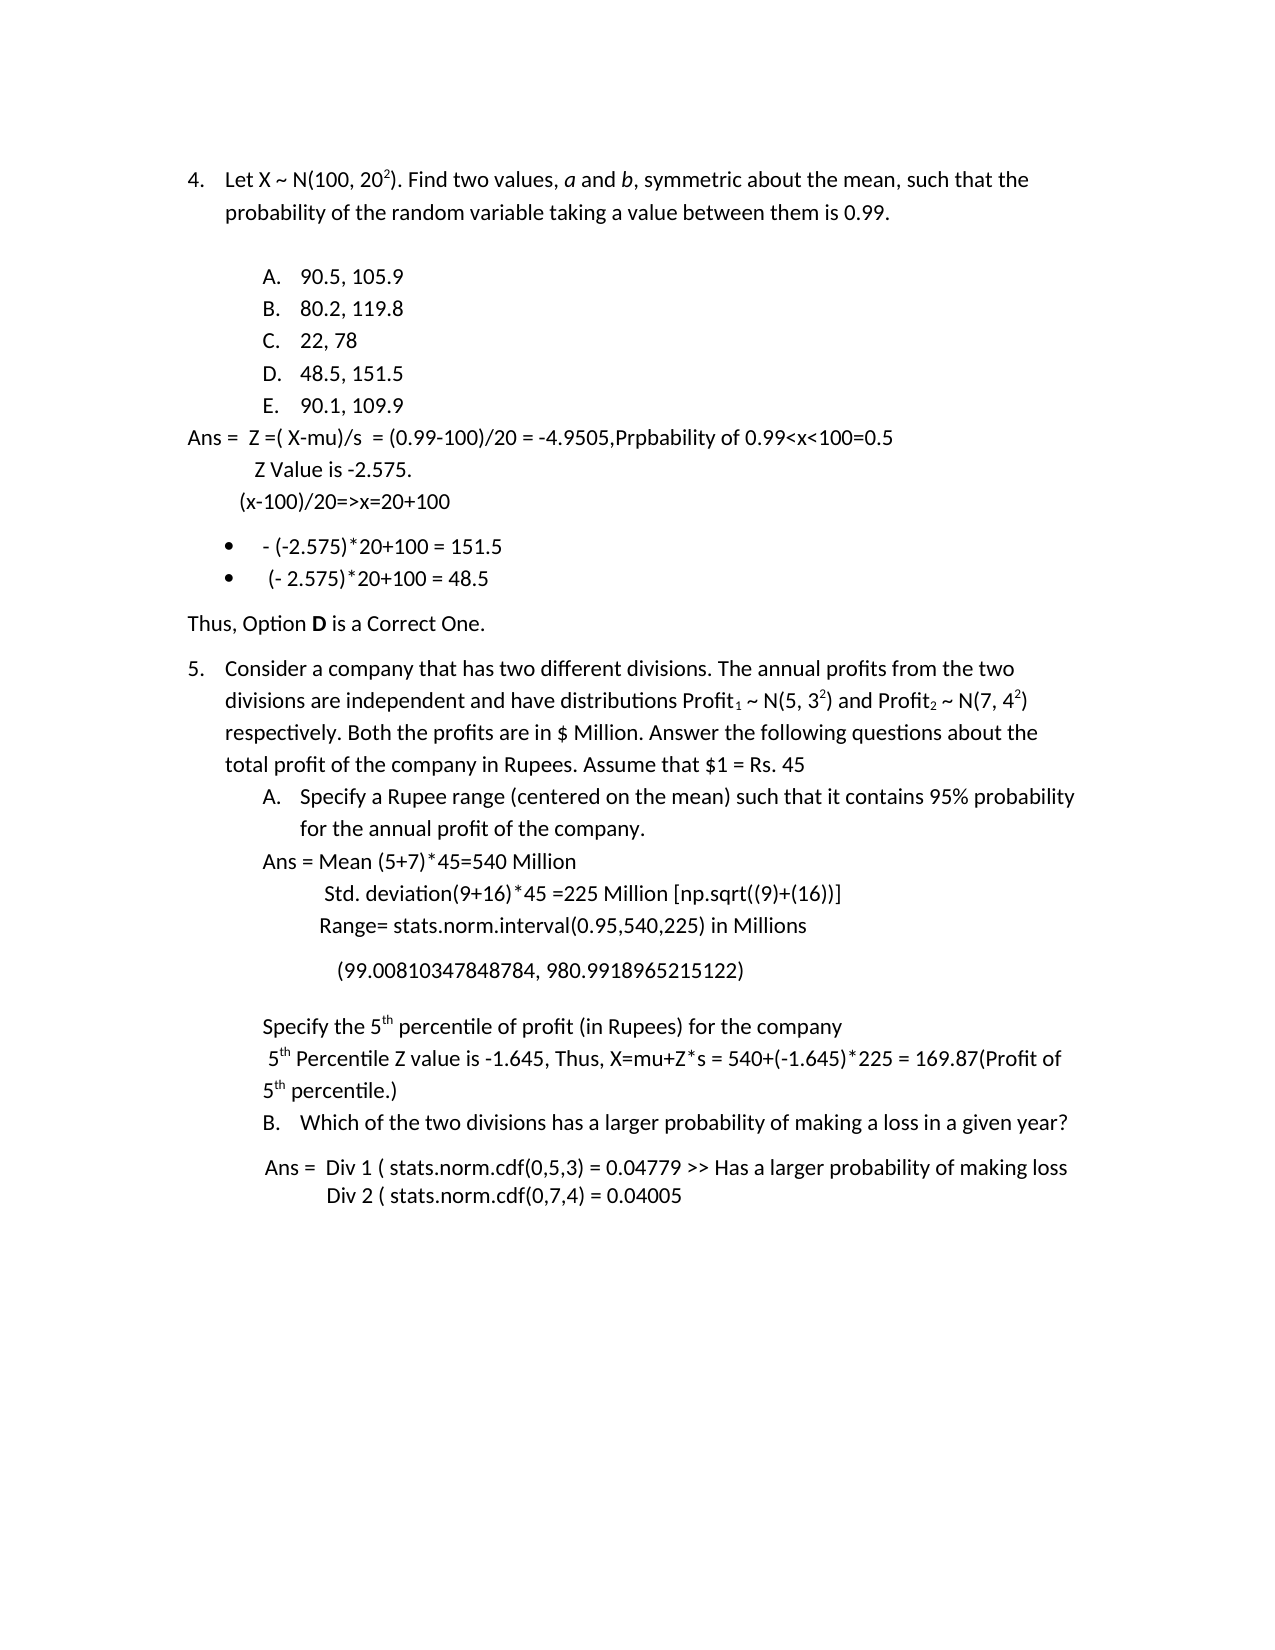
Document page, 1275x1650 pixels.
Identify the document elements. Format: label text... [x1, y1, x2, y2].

list Let X ~ N(100, 202). Find two values, a and b, symmetric about the mean, such that the probability of the random variable taking a value between them is 0.99. [187, 166, 1087, 226]
text Range= stats.norm.interval(0.95,540,225) in Millions [262, 911, 1087, 939]
text Ans = Mean (5+7)*45=540 Million [262, 847, 1087, 875]
list 22, 78 [262, 326, 1087, 354]
text Z Value is -2.575. [187, 455, 1087, 483]
text Div 2 ( stats.norm.cdf(0,7,4) = 0.04005 [187, 1181, 1087, 1209]
text (x-100)/20=>x=20+100 [187, 487, 1087, 515]
text Specify the 5th percentile of profit (in Rupees) for the company [262, 1012, 1087, 1040]
text (99.00810347848784, 980.9918965215122) [187, 956, 1087, 984]
text 5th Percentile Z value is -1.645, Thus, X=mu+Z*s = 540+(-1.645)*225 = 169.87(Profit of 5th percentile.) [262, 1044, 1087, 1104]
list 80.2, 119.8 [262, 294, 1087, 322]
text Ans = Div 1 ( stats.norm.cdf(0,5,3) = 0.04779 >> Has a larger probability of making loss [187, 1153, 1087, 1181]
text Ans = Z =( X-mu)/s = (0.99-100)/20 = -4.9505,Prpbability of 0.99<x<100=0.5 [187, 423, 1087, 451]
list 90.1, 109.9 [262, 391, 1087, 419]
list Specify a Rupee range (centered on the mean) such that it contains 95% probability for the annual profit of the company. [262, 782, 1087, 843]
text Thus, Option D is a Correct One. [187, 609, 1087, 637]
list - (-2.575)*20+100 = 151.5 [225, 532, 1087, 560]
text Std. deviation(9+16)*45 =225 Million [np.sqrt((9)+(16))] [262, 879, 1087, 907]
list Consider a company that has two different divisions. The annual profits from the two divisions are independent and have distributions Profit1 ~ N(5, 32) and Profit2 ~ N(7, 42) respectively. Both the profits are in $ Million. Answer the following questions about the total profit of the company in Rupees. Assume that $1 = Rs. 45 [187, 654, 1087, 778]
list Which of the two divisions has a larger probability of making a loss in a given year? [262, 1108, 1087, 1136]
list (- 2.575)*20+100 = 48.5 [225, 564, 1087, 592]
list 90.5, 105.9 [262, 262, 1087, 290]
list 48.5, 151.5 [262, 359, 1087, 387]
